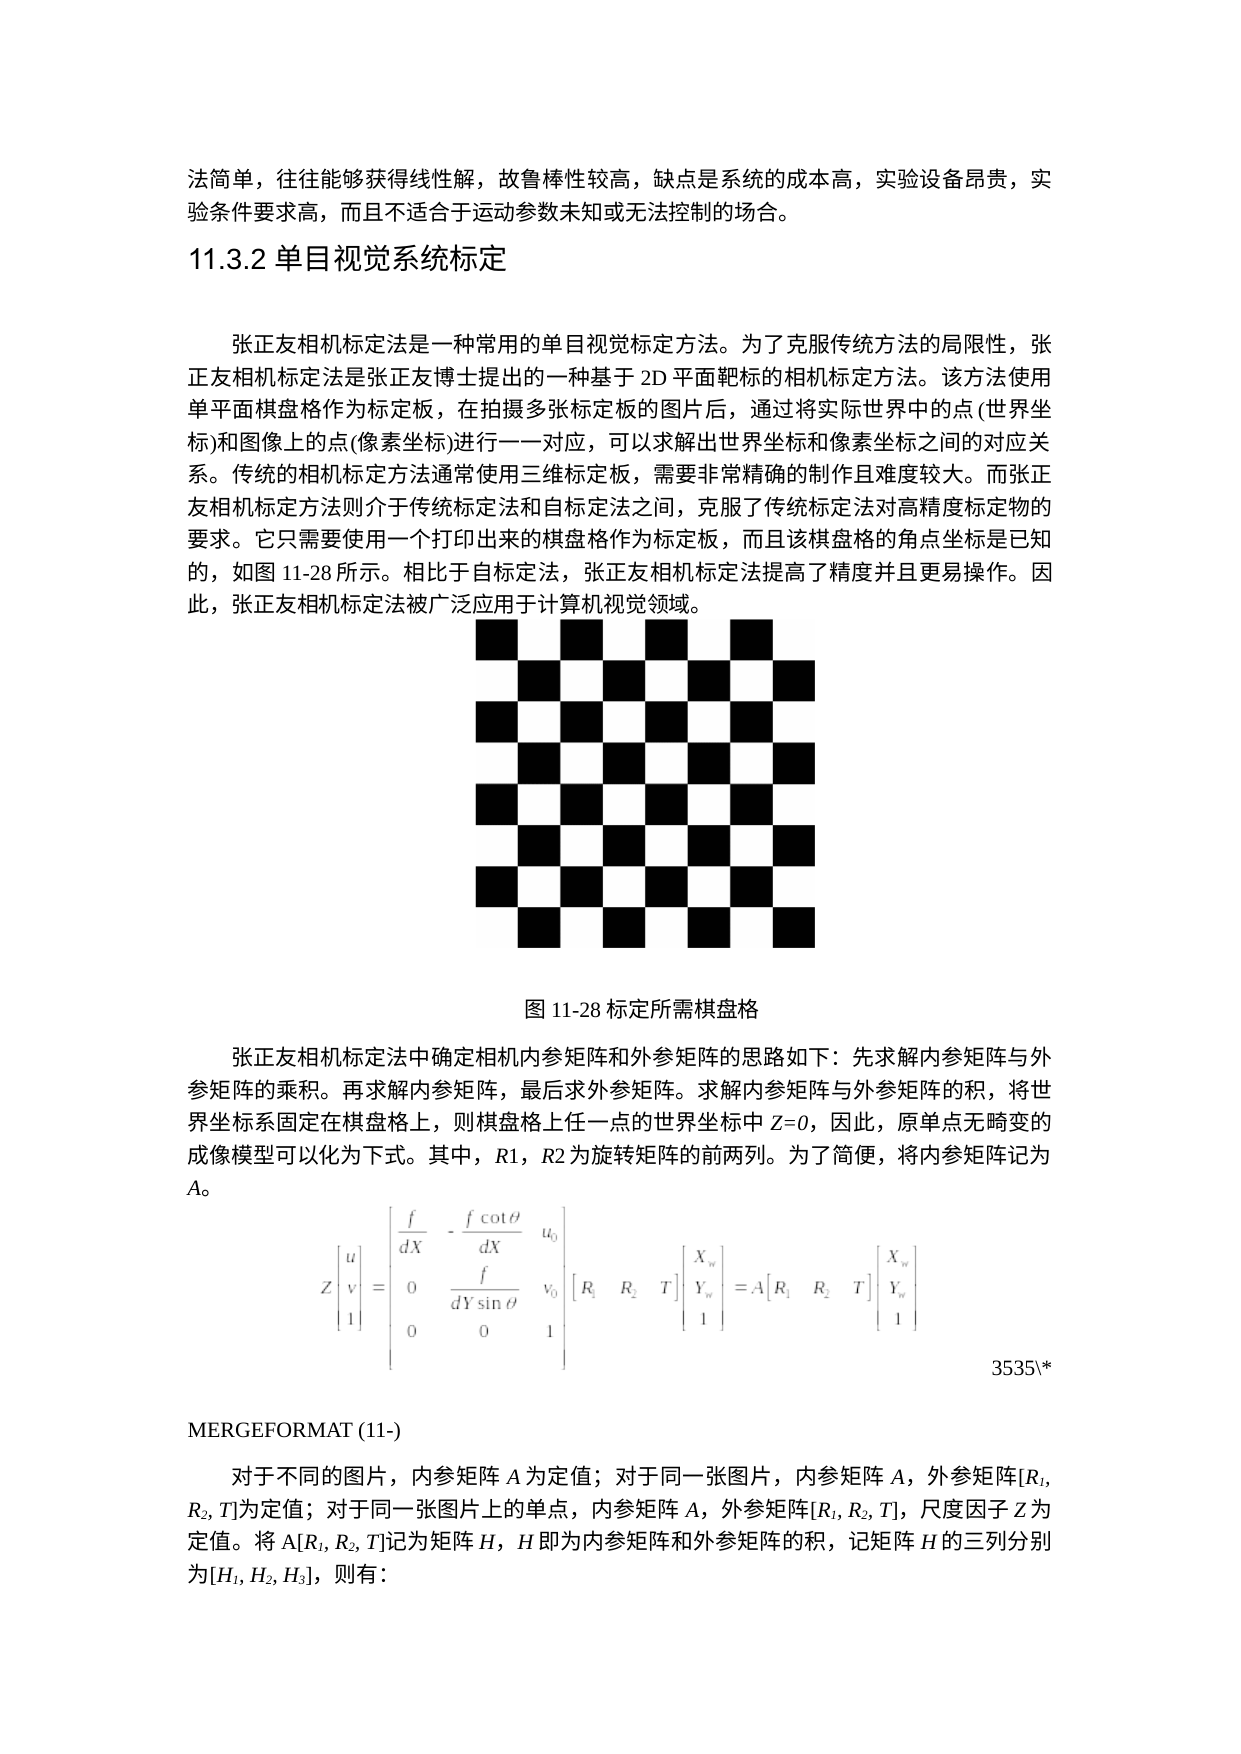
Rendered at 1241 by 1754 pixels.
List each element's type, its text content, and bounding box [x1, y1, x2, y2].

text 11.3.2 单目视觉系统标定 [187, 227, 1053, 292]
text 图11-28 标定所需棋盘格 [187, 991, 1053, 1024]
text 张正友相机标定法是一种常用的单目视觉标定方法。为了克服传统方法的局限性，张正友相机标定法是张正友博士提出的一种基于2D平面靶标的相机标定方法。该方法使用单平面棋盘格作为标定板，在拍摄多张标定板的图片后，通过将实际世界中的点(世界坐标)和图像上的点(像素坐标)进行一一对应，可以求解出世界坐标和像素坐标之间的对应关系。传统的相机标定方法通常使用三维标定板，需要非常精确的制作且难度较大。而张正友相机标定方法则介于传统标定法和自标定法之间，克服了传统标定法对高精度标定物的要求。它只需要使用一个打印出来的棋盘格作为标定板，而且该棋盘格的角点坐标是已知的，如图11-28所示。相比于自标定法，张正友相机标定法提高了精度并且更易操作。因此，张正友相机标定法被广泛应用于计算机视觉领域。 [187, 327, 1053, 619]
text 张正友相机标定法中确定相机内参矩阵和外参矩阵的思路如下：先求解内参矩阵与外参矩阵的乘积。再求解内参矩阵，最后求外参矩阵。求解内参矩阵与外参矩阵的积，将世界坐标系固定在棋盘格上，则棋盘格上任一点的世界坐标中Z=0，因此，原单点无畸变的成像模型可以化为下式。其中，R1，R2为旋转矩阵的前两列。为了简便，将内参矩阵记为A。 [187, 1040, 1053, 1202]
text 对于不同的图片，内参矩阵A为定值；对于同一张图片，内参矩阵A，外参矩阵[R1, R2, T]为定值；对于同一张图片上的单点，内参矩阵A，外参矩阵[R1, R2, T]，尺度因子Z为定值。将A[R1, R2, T]记为矩阵H，H即为内参矩阵和外参矩阵的积，记矩阵H的三列分别为[H1, H2, H3]，则有： [187, 1459, 1053, 1589]
picture [476, 620, 814, 947]
